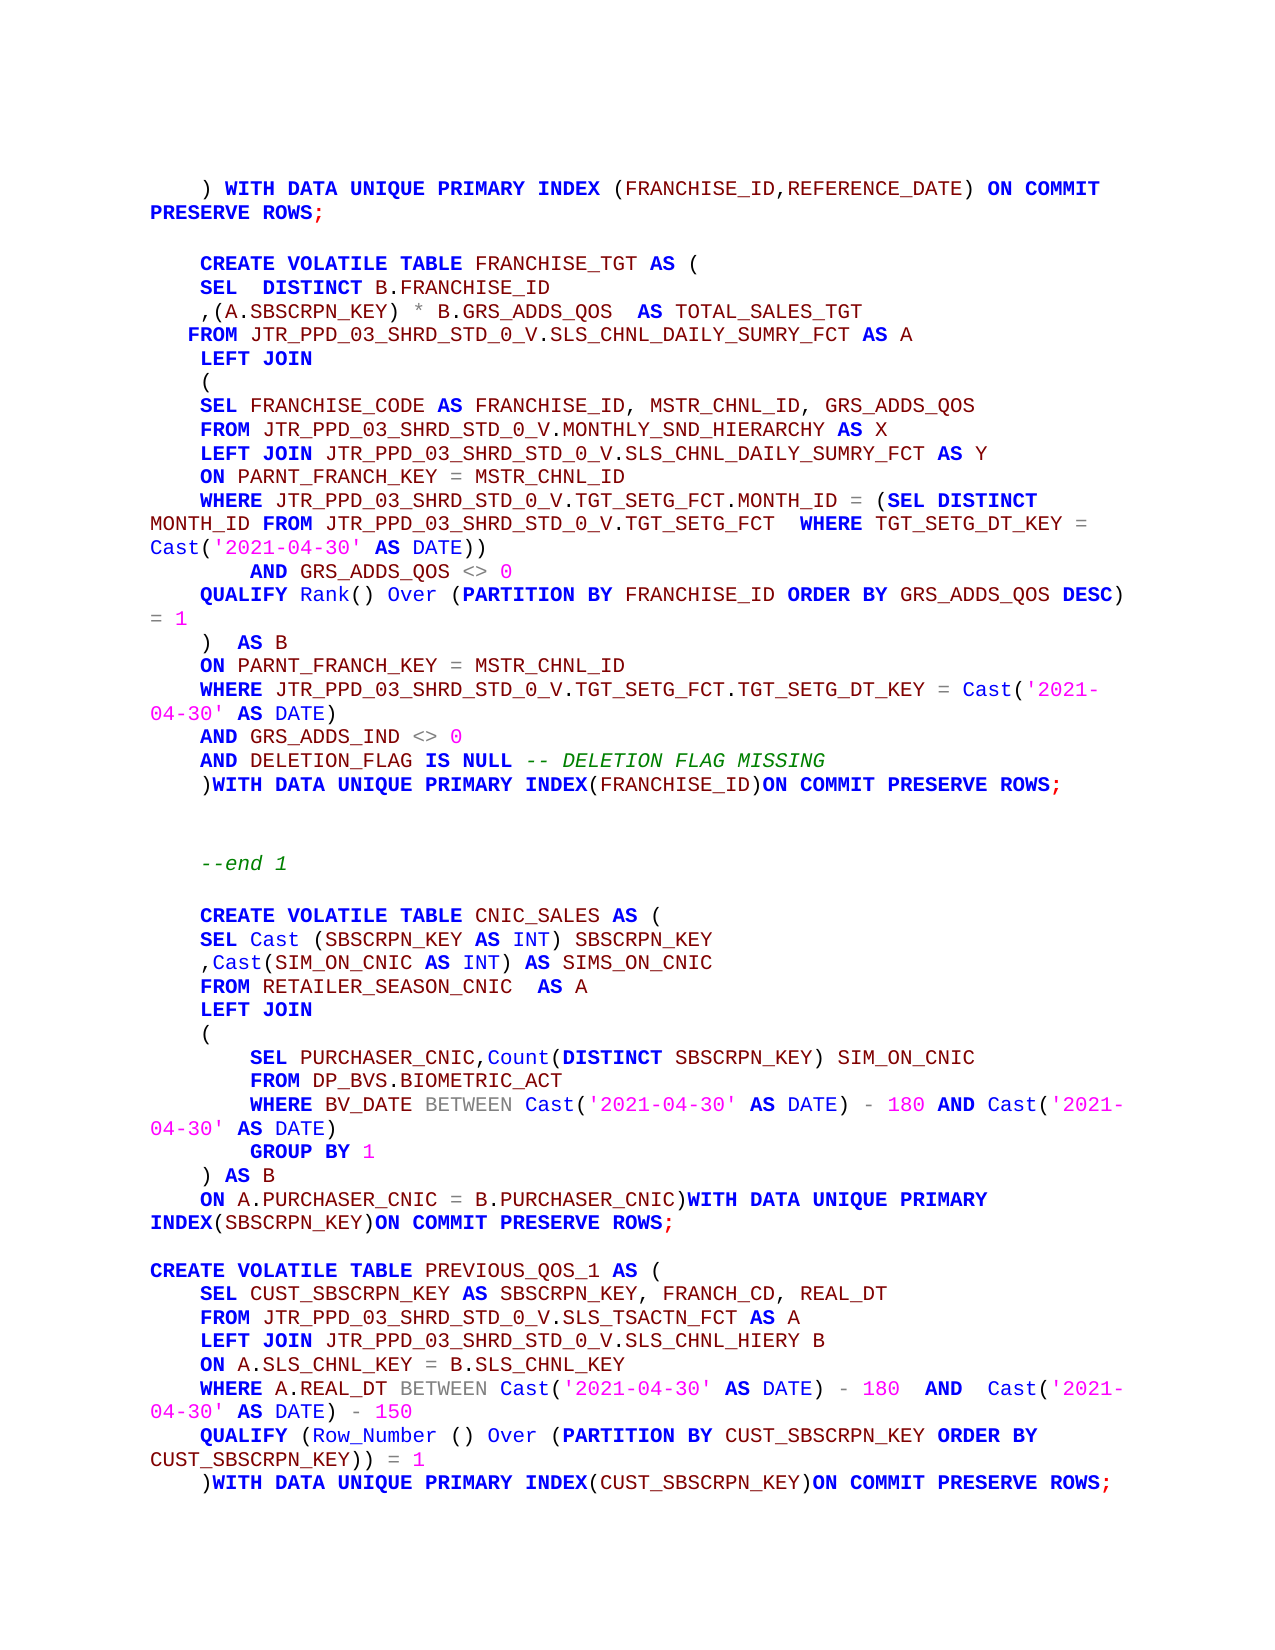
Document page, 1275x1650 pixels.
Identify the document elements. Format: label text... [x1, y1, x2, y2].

text LEFT JOIN [150, 348, 1125, 372]
text FROM DP_BVS.BIOMETRIC_ACT [150, 1070, 1125, 1094]
text CREATE VOLATILE TABLE PREVIOUS_QOS_1 AS ( [150, 1259, 1125, 1283]
text FROM JTR_PPD_03_SHRD_STD_0_V.SLS_TSACTN_FCT AS A [150, 1307, 1125, 1331]
text SEL PURCHASER_CNIC,Count(DISTINCT SBSCRPN_KEY) SIM_ON_CNIC [150, 1047, 1125, 1070]
text )WITH DATA UNIQUE PRIMARY INDEX(FRANCHISE_ID)ON COMMIT PRESERVE ROWS; [150, 773, 1125, 797]
text ,(A.SBSCRPN_KEY) * B.GRS_ADDS_QOS AS TOTAL_SALES_TGT [150, 301, 1125, 324]
text WHERE JTR_PPD_03_SHRD_STD_0_V.TGT_SETG_FCT.MONTH_ID = (SEL DISTINCT MONTH_ID FROM JTR_PPD_03_SHRD_STD_0_V.TGT_SETG_FCT WHERE TGT_SETG_DT_KEY = Cast('2021-04-30' AS DATE)) [150, 490, 1125, 561]
text ON A.SLS_CHNL_KEY = B.SLS_CHNL_KEY [150, 1354, 1125, 1378]
text SEL FRANCHISE_CODE AS FRANCHISE_ID, MSTR_CHNL_ID, GRS_ADDS_QOS [150, 395, 1125, 419]
text FROM RETAILER_SEASON_CNIC AS A [150, 976, 1125, 999]
text WHERE A.REAL_DT BETWEEN Cast('2021-04-30' AS DATE) - 180 AND Cast('2021-04-30' AS DATE) - 150 [150, 1378, 1125, 1425]
text AND GRS_ADDS_IND <> 0 [150, 726, 1125, 750]
text ( [150, 1023, 1125, 1047]
text SEL Cast (SBSCRPN_KEY AS INT) SBSCRPN_KEY [150, 928, 1125, 952]
text LEFT JOIN [150, 999, 1125, 1023]
text ) WITH DATA UNIQUE PRIMARY INDEX (FRANCHISE_ID,REFERENCE_DATE) ON COMMIT PRESERVE ROWS; [150, 178, 1125, 225]
text AND DELETION_FLAG IS NULL -- DELETION FLAG MISSING [150, 750, 1125, 773]
text AND GRS_ADDS_QOS <> 0 [150, 561, 1125, 584]
text ) AS B [150, 1165, 1125, 1189]
text )WITH DATA UNIQUE PRIMARY INDEX(CUST_SBSCRPN_KEY)ON COMMIT PRESERVE ROWS; [150, 1472, 1125, 1496]
text FROM JTR_PPD_03_SHRD_STD_0_V.MONTHLY_SND_HIERARCHY AS X [150, 419, 1125, 442]
text WHERE JTR_PPD_03_SHRD_STD_0_V.TGT_SETG_FCT.TGT_SETG_DT_KEY = Cast('2021-04-30' AS DATE) [150, 679, 1125, 726]
text FROM JTR_PPD_03_SHRD_STD_0_V.SLS_CHNL_DAILY_SUMRY_FCT AS A [150, 324, 1125, 348]
text LEFT JOIN JTR_PPD_03_SHRD_STD_0_V.SLS_CHNL_DAILY_SUMRY_FCT AS Y [150, 442, 1125, 466]
text SEL DISTINCT B.FRANCHISE_ID [150, 277, 1125, 301]
text CREATE VOLATILE TABLE FRANCHISE_TGT AS ( [150, 253, 1125, 277]
text WHERE BV_DATE BETWEEN Cast('2021-04-30' AS DATE) - 180 AND Cast('2021-04-30' AS DATE) [150, 1094, 1125, 1141]
text ) AS B [150, 632, 1125, 655]
text LEFT JOIN JTR_PPD_03_SHRD_STD_0_V.SLS_CHNL_HIERY B [150, 1331, 1125, 1354]
text SEL CUST_SBSCRPN_KEY AS SBSCRPN_KEY, FRANCH_CD, REAL_DT [150, 1283, 1125, 1307]
text CREATE VOLATILE TABLE CNIC_SALES AS ( [150, 905, 1125, 928]
text ,Cast(SIM_ON_CNIC AS INT) AS SIMS_ON_CNIC [150, 952, 1125, 976]
text --end 1 [150, 853, 1125, 877]
text ON PARNT_FRANCH_KEY = MSTR_CHNL_ID [150, 655, 1125, 679]
text ON PARNT_FRANCH_KEY = MSTR_CHNL_ID [150, 466, 1125, 490]
text ( [150, 372, 1125, 395]
text ON A.PURCHASER_CNIC = B.PURCHASER_CNIC)WITH DATA UNIQUE PRIMARY INDEX(SBSCRPN_KEY)ON COMMIT PRESERVE ROWS; [150, 1189, 1125, 1236]
text QUALIFY Rank() Over (PARTITION BY FRANCHISE_ID ORDER BY GRS_ADDS_QOS DESC) = 1 [150, 584, 1125, 632]
text QUALIFY (Row_Number () Over (PARTITION BY CUST_SBSCRPN_KEY ORDER BY CUST_SBSCRPN_KEY)) = 1 [150, 1425, 1125, 1472]
text GROUP BY 1 [150, 1141, 1125, 1165]
